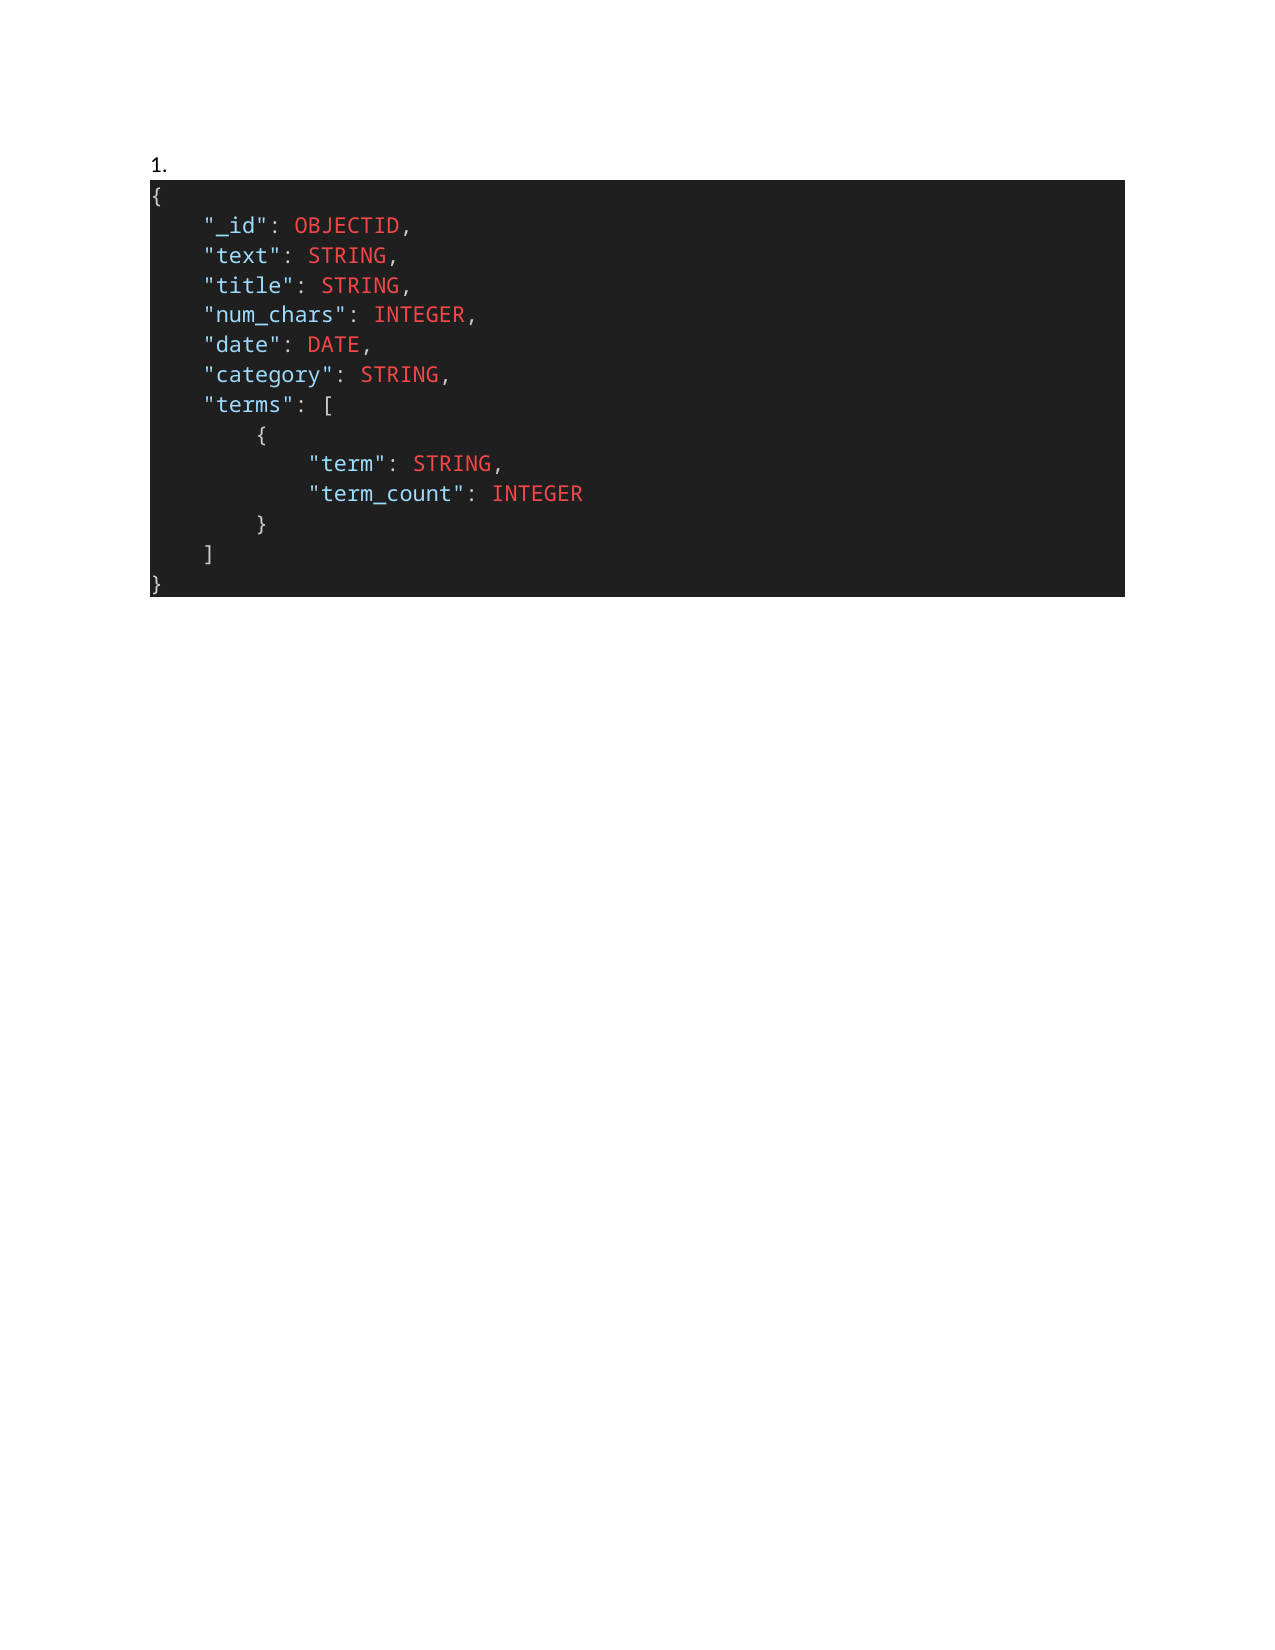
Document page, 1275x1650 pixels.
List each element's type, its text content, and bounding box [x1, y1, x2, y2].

text "num_chars": INTEGER, [150, 299, 1125, 329]
text ] [150, 538, 1125, 567]
text } [150, 508, 1125, 538]
text } [150, 567, 1125, 597]
text "text": STRING, [150, 240, 1125, 269]
text "date": DATE, [150, 329, 1125, 359]
text "category": STRING, [150, 359, 1125, 389]
text "terms": [ [150, 389, 1125, 418]
text "title": STRING, [150, 269, 1125, 299]
text "_id": OBJECTID, [150, 210, 1125, 240]
text "term": STRING, [150, 448, 1125, 478]
text "term_count": INTEGER [150, 478, 1125, 508]
text { [150, 180, 1125, 210]
text { [150, 418, 1125, 448]
text 1. [150, 150, 1125, 178]
